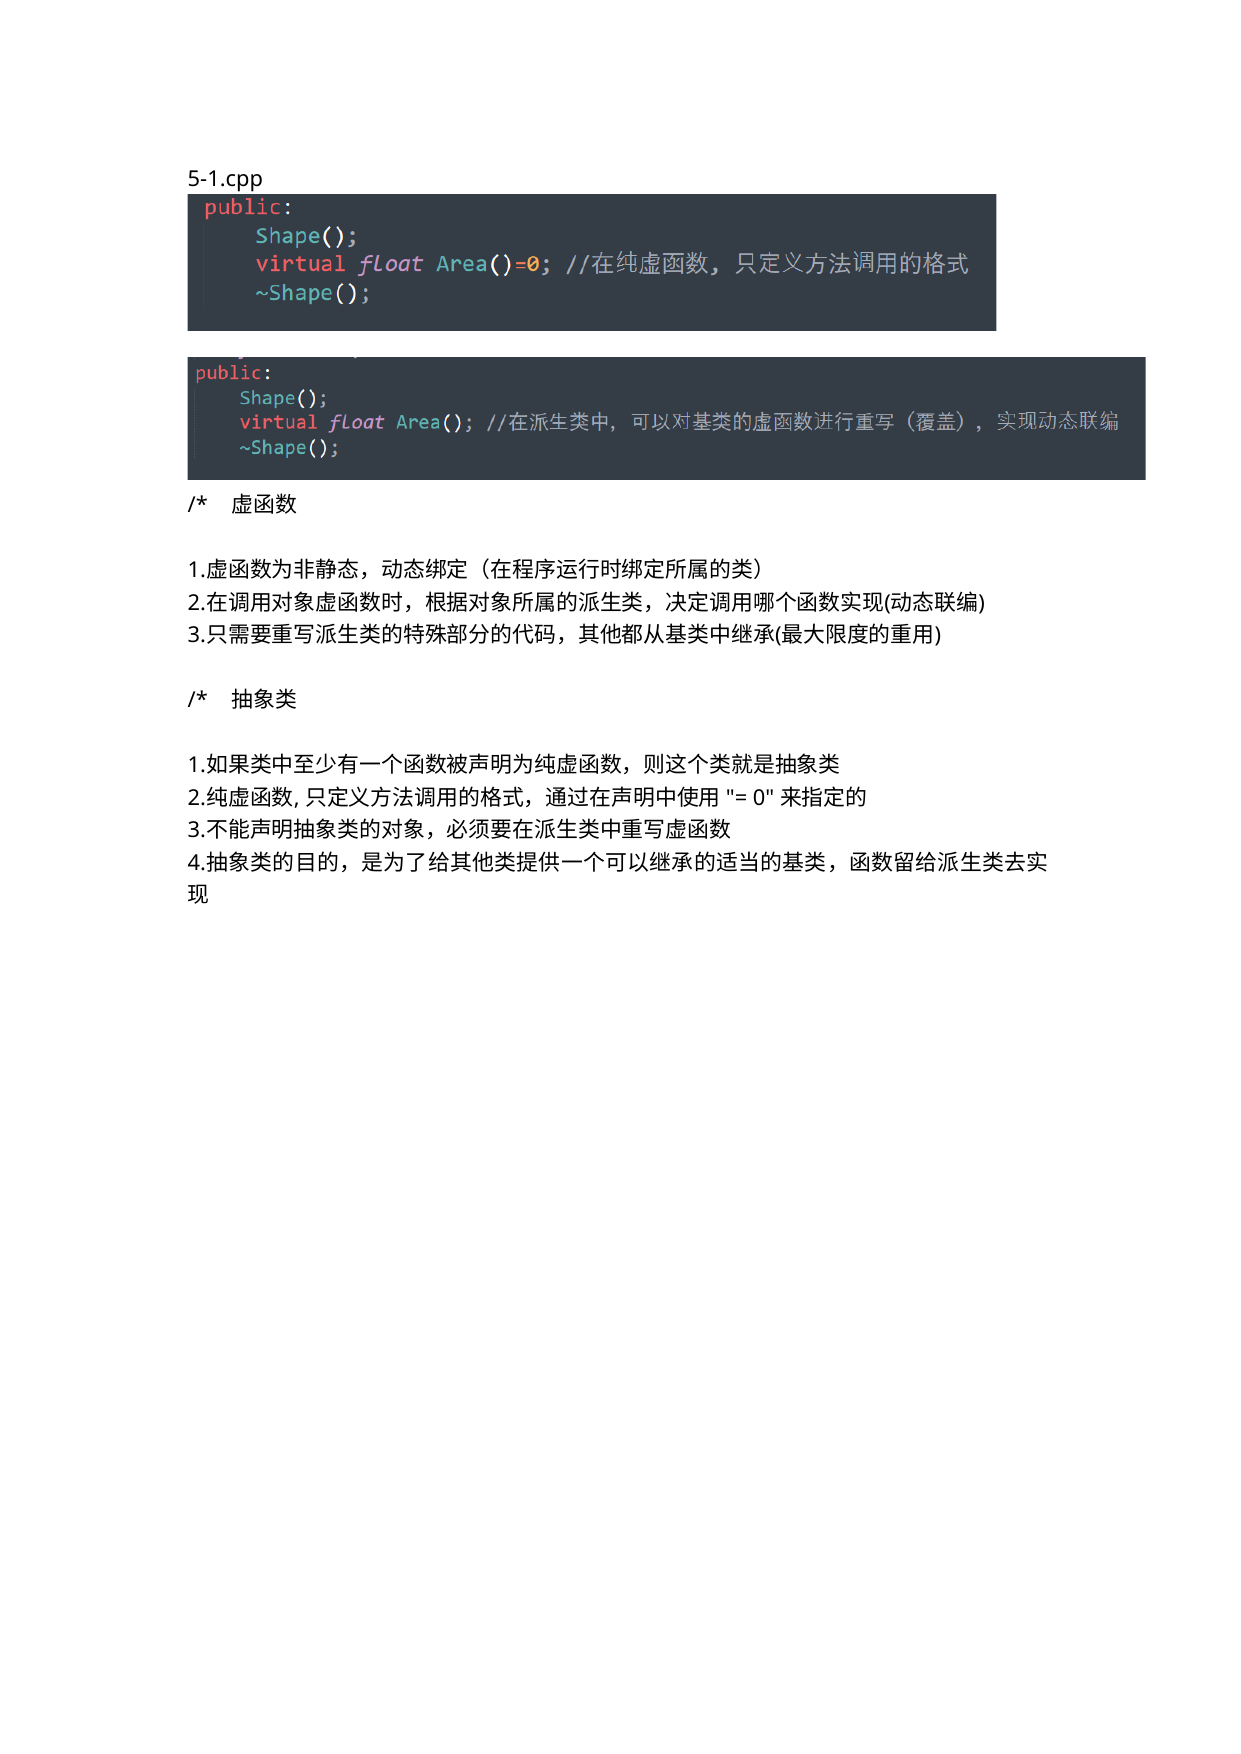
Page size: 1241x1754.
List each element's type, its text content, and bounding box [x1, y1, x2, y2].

picture [187, 194, 997, 331]
text 2.在调用对象虚函数时，根据对象所属的派生类，决定调用哪个函数实现(动态联编) [187, 584, 1053, 617]
picture [187, 357, 1146, 480]
text 3.只需要重写派生类的特殊部分的代码，其他都从基类中继承(最大限度的重用) [187, 617, 1053, 649]
text 3.不能声明抽象类的对象，必须要在派生类中重写虚函数 [187, 812, 1053, 844]
text 2.纯虚函数, 只定义方法调用的格式，通过在声明中使用 "= 0" 来指定的 [187, 779, 1053, 812]
text 5-1.cpp [187, 162, 1053, 194]
text 1.虚函数为非静态，动态绑定（在程序运行时绑定所属的类） [187, 552, 1053, 584]
text 1.如果类中至少有一个函数被声明为纯虚函数，则这个类就是抽象类 [187, 747, 1053, 779]
text 4.抽象类的目的，是为了给其他类提供一个可以继承的适当的基类，函数留给派生类去实现 [187, 844, 1053, 909]
text /* 抽象类 [187, 682, 1053, 714]
text /* 虚函数 [187, 487, 1053, 519]
